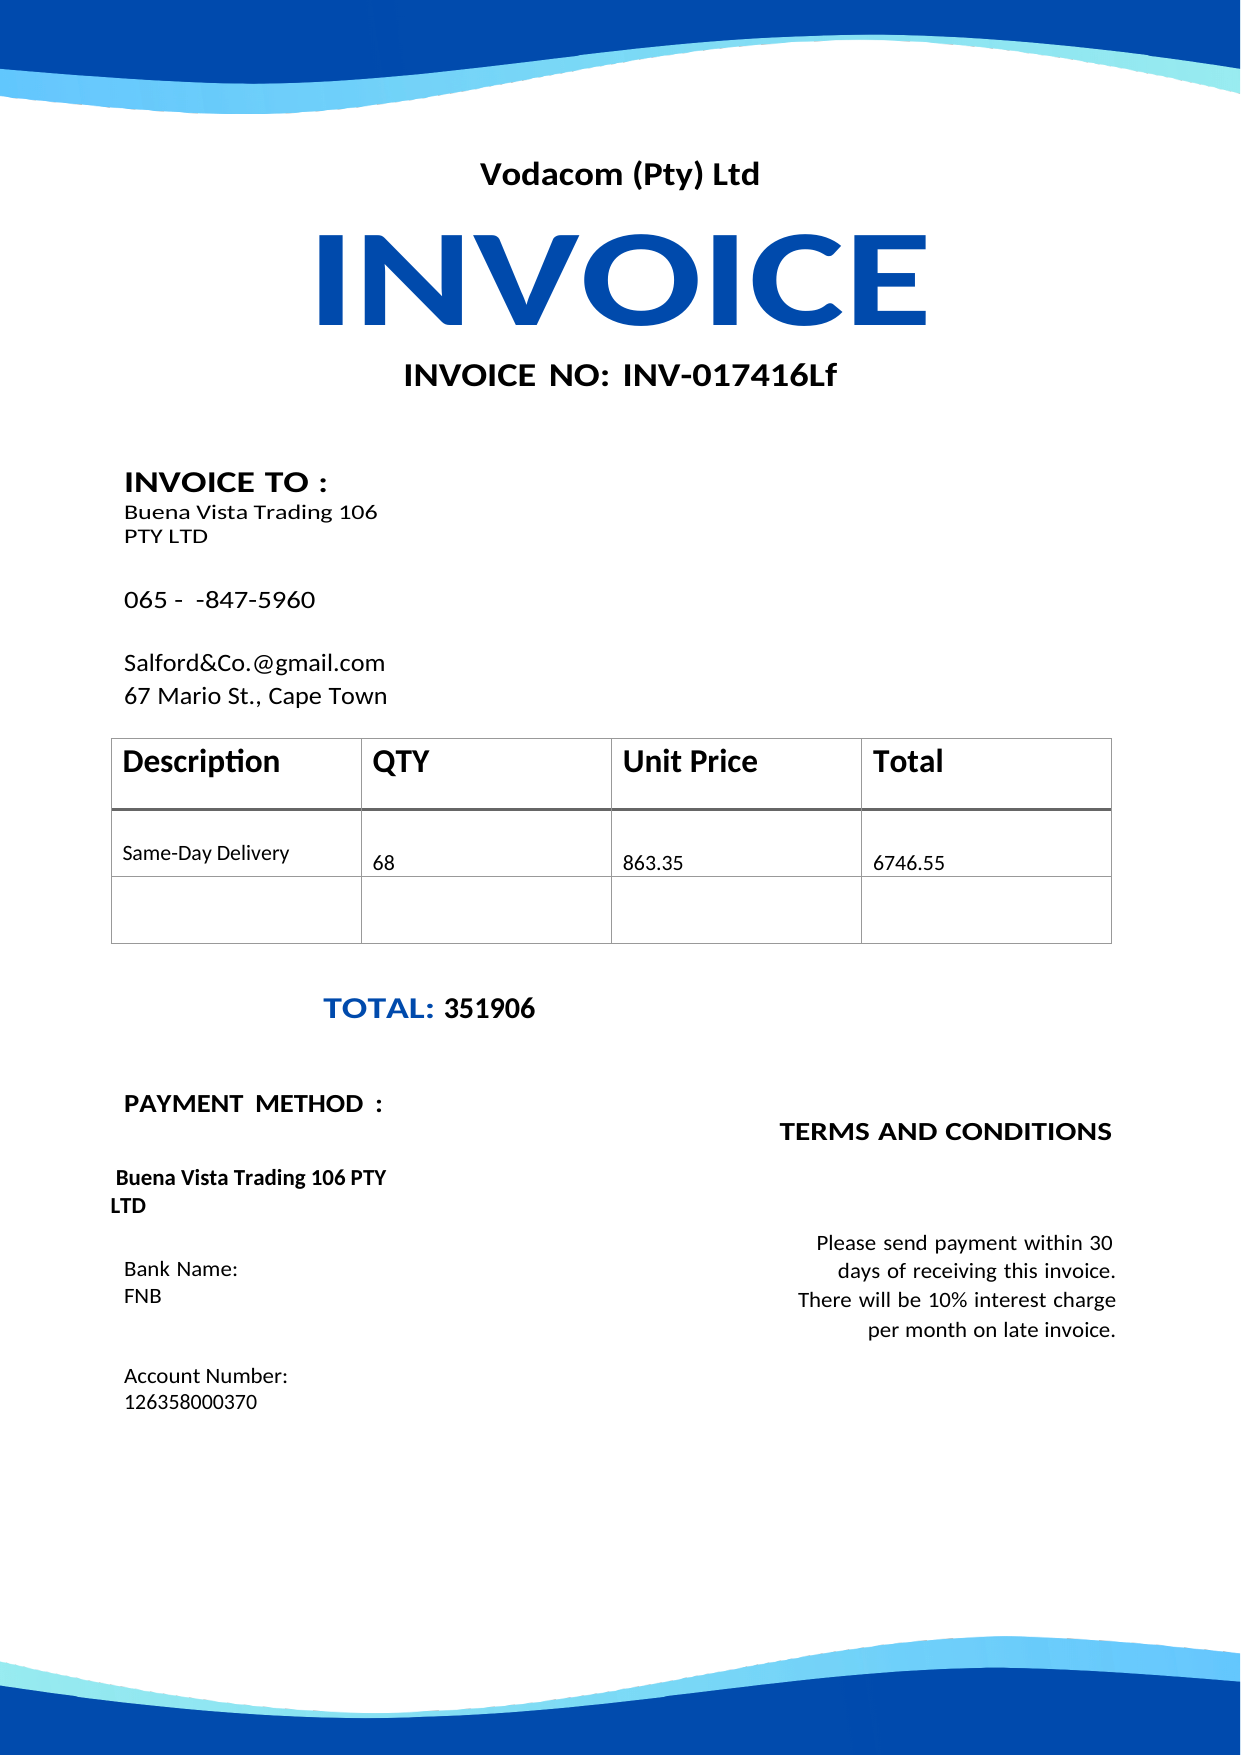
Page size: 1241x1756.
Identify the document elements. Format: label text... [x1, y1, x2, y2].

text 126358000370 [124, 1388, 389, 1415]
subtitle TERMS AND CONDITIONS [779, 1115, 1130, 1147]
text Bank Name: [124, 1256, 389, 1282]
table_cell 6746.55 [862, 811, 1111, 876]
text FNB Account Number: [124, 1282, 389, 1388]
table_cell [612, 877, 861, 942]
table_cell 68 [362, 811, 611, 876]
table_header Description [112, 739, 361, 808]
text Buena Vista Trading 106 PTY LTD [110, 1163, 390, 1219]
picture [0, 0, 1241, 114]
table_cell Same-Day Delivery [112, 811, 361, 876]
subtitle Buena Vista Trading 106 PTY LTD [124, 500, 390, 584]
table_header Unit Price [612, 739, 861, 808]
table_cell [112, 877, 361, 942]
text Salford&Co.@gmail.com 67 Mario St., Cape Town [124, 647, 389, 710]
table_cell 863.35 [612, 811, 861, 876]
subtitle INVOICE TO : [124, 464, 390, 500]
table_cell [862, 877, 1111, 942]
subtitle PAYMENT METHOD : [124, 1087, 390, 1119]
table_header QTY [362, 739, 611, 808]
table_header Total [862, 739, 1111, 808]
text Vodacom (Pty) Ltd [110, 153, 1130, 194]
subtitle INVOICE NO: INV-017416Lf [305, 358, 935, 394]
table_cell [362, 877, 611, 942]
title INVOICE [305, 194, 935, 358]
picture [0, 1636, 1241, 1755]
text Please send payment within 30 [124, 1228, 1130, 1256]
subtitle TOTAL: 351906 [323, 989, 1130, 1026]
text days of receiving this invoice. There will be 10% interest charge per month on late invoice. [794, 1257, 1116, 1343]
text 065 - -847-5960 [124, 584, 389, 645]
